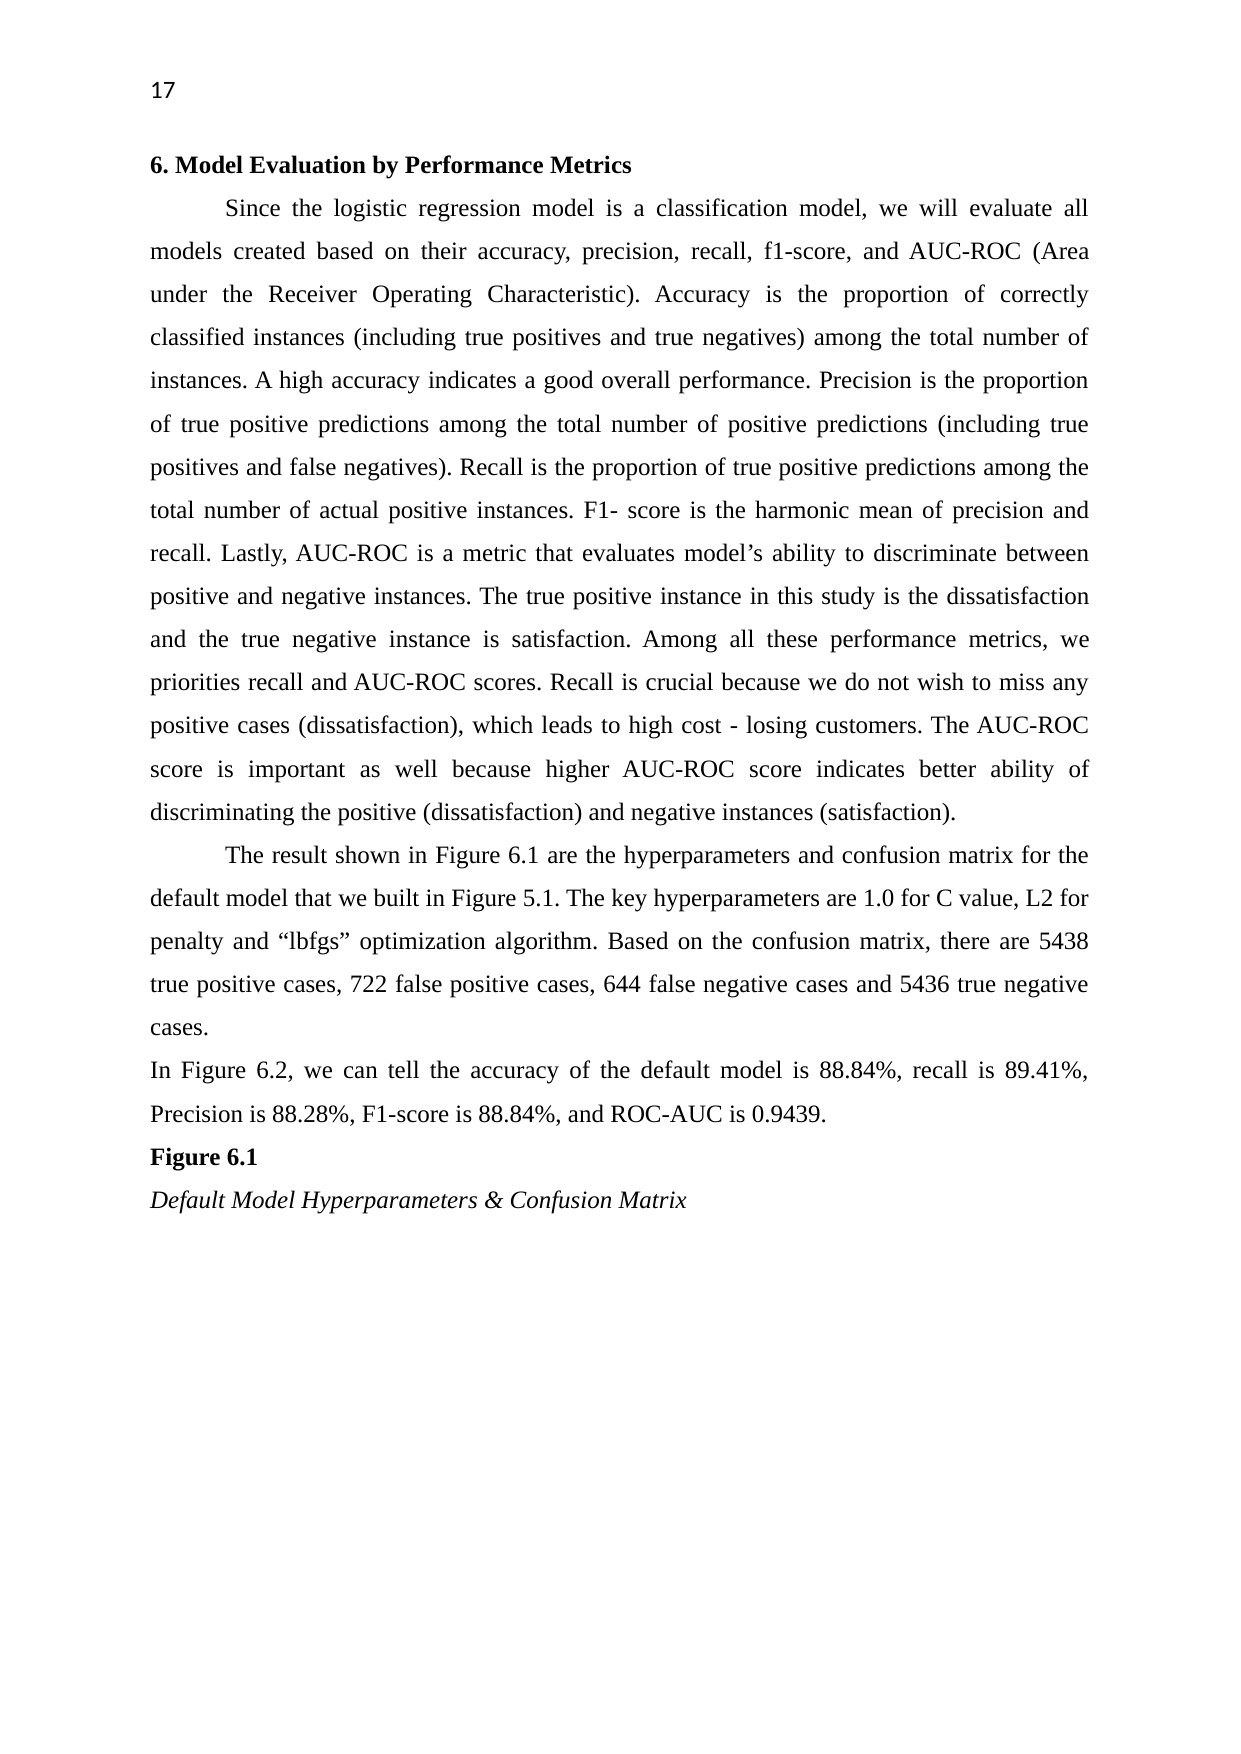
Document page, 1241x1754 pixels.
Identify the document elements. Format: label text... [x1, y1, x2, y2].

subtitle 6. Model Evaluation by Performance Metrics [150, 150, 1090, 179]
text Figure 6.1 [150, 1142, 1090, 1171]
text Default Model Hyperparameters & Confusion Matrix [150, 1185, 1090, 1214]
text The result shown in Figure 6.1 are the hyperparameters and confusion matrix for the default model that we built in Figure 5.1. The key hyperparameters are 1.0 for C value, L2 for penalty and “lbfgs” optimization algorithm. Based on the confusion matrix, there are 5438 true positive cases, 722 false positive cases, 644 false negative cases and 5436 true negative cases. [150, 840, 1090, 1041]
text In Figure 6.2, we can tell the accuracy of the default model is 88.84%, recall is 89.41%, Precision is 88.28%, F1-score is 88.84%, and ROC-AUC is 0.9439. [150, 1056, 1090, 1127]
text Since the logistic regression model is a classification model, we will evaluate all models created based on their accuracy, precision, recall, f1-score, and AUC-ROC (Area under the Receiver Operating Characteristic). Accuracy is the proportion of correctly classified instances (including true positives and true negatives) among the total number of instances. A high accuracy indicates a good overall performance. Precision is the proportion of true positive predictions among the total number of positive predictions (including true positives and false negatives). Recall is the proportion of true positive predictions among the total number of actual positive instances. F1- score is the harmonic mean of precision and recall. Lastly, AUC-ROC is a metric that evaluates model’s ability to discriminate between positive and negative instances. The true positive instance in this study is the dissatisfaction and the true negative instance is satisfaction. Among all these performance metrics, we priorities recall and AUC-ROC scores. Recall is crucial because we do not wish to miss any positive cases (dissatisfaction), which leads to high cost - losing customers. The AUC-ROC score is important as well because higher AUC-ROC score indicates better ability of discriminating the positive (dissatisfaction) and negative instances (satisfaction). [150, 193, 1090, 826]
